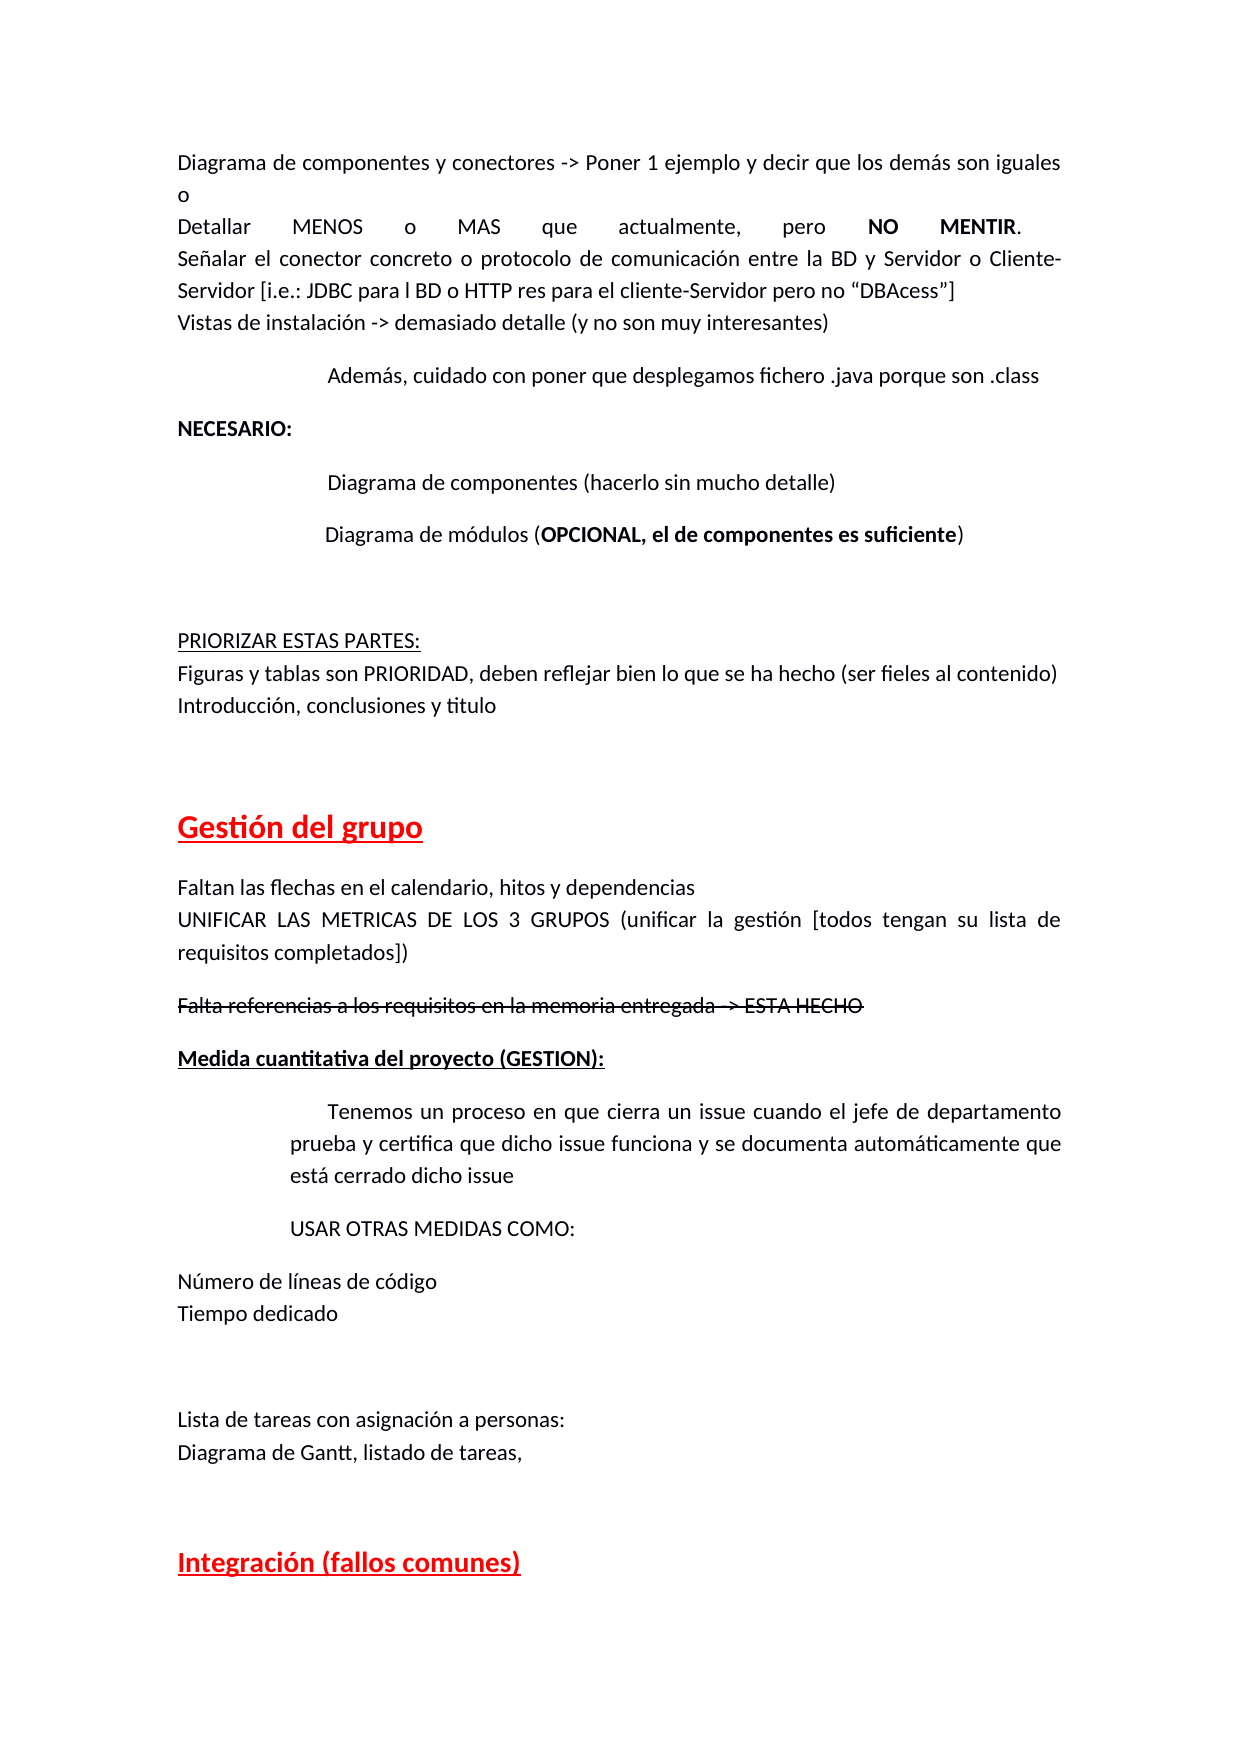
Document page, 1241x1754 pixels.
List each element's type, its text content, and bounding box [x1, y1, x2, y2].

text Tenemos un proceso en que cierra un issue cuando el jefe de departamento prueba y certifica que dicho issue funciona y se documenta automáticamente que está cerrado dicho issue [290, 1097, 1063, 1189]
list Lista de tareas con asignación a personas: [177, 1406, 1063, 1433]
text Diagrama de componentes (hacerlo sin mucho detalle) [177, 468, 1063, 496]
list Diagrama de componentes y conectores -> Poner 1 ejemplo y decir que los demás son iguales o [177, 148, 1063, 208]
list Vistas de instalación -> demasiado detalle (y no son muy interesantes) [177, 308, 1063, 337]
list Medida cuantitativa del proyecto (GESTION): [177, 1044, 1063, 1072]
list NECESARIO: [177, 414, 1063, 443]
list Tiempo dedicado [177, 1299, 1063, 1327]
text Además, cuidado con poner que desplegamos fichero .java porque son .class [252, 362, 1063, 389]
list UNIFICAR LAS METRICAS DE LOS 3 GRUPOS (unificar la gestión [todos tengan su lista de requisitos completados]) [177, 906, 1063, 966]
text Falta referencias a los requisitos en la memoria entregada -> ESTA HECHO [177, 991, 1063, 1019]
text Gestión del grupo [177, 806, 1063, 847]
list Introducción, conclusiones y titulo [177, 691, 1063, 719]
list Diagrama de Gantt, listado de tareas, [177, 1438, 1063, 1466]
list Número de líneas de código [177, 1267, 1063, 1295]
list Faltan las flechas en el calendario, hitos y dependencias [177, 873, 1063, 901]
text USAR OTRAS MEDIDAS COMO: [290, 1214, 1063, 1242]
list Detallar MENOS o MAS que actualmente, pero NO MENTIR. Señalar el conector concreto o protocolo de comunicación entre la BD y Servidor o Cliente-Servidor [i.e.: JDBC para l BD o HTTP res para el cliente-Servidor pero no “DBAcess”] [177, 212, 1063, 304]
text Diagrama de módulos (OPCIONAL, el de componentes es suficiente) [251, 521, 1063, 549]
list Figuras y tablas son PRIORIDAD, deben reflejar bien lo que se ha hecho (ser fieles al contenido) [177, 659, 1063, 687]
text Integración (fallos comunes) [177, 1544, 1063, 1579]
list PRIORIZAR ESTAS PARTES: [177, 627, 1063, 655]
